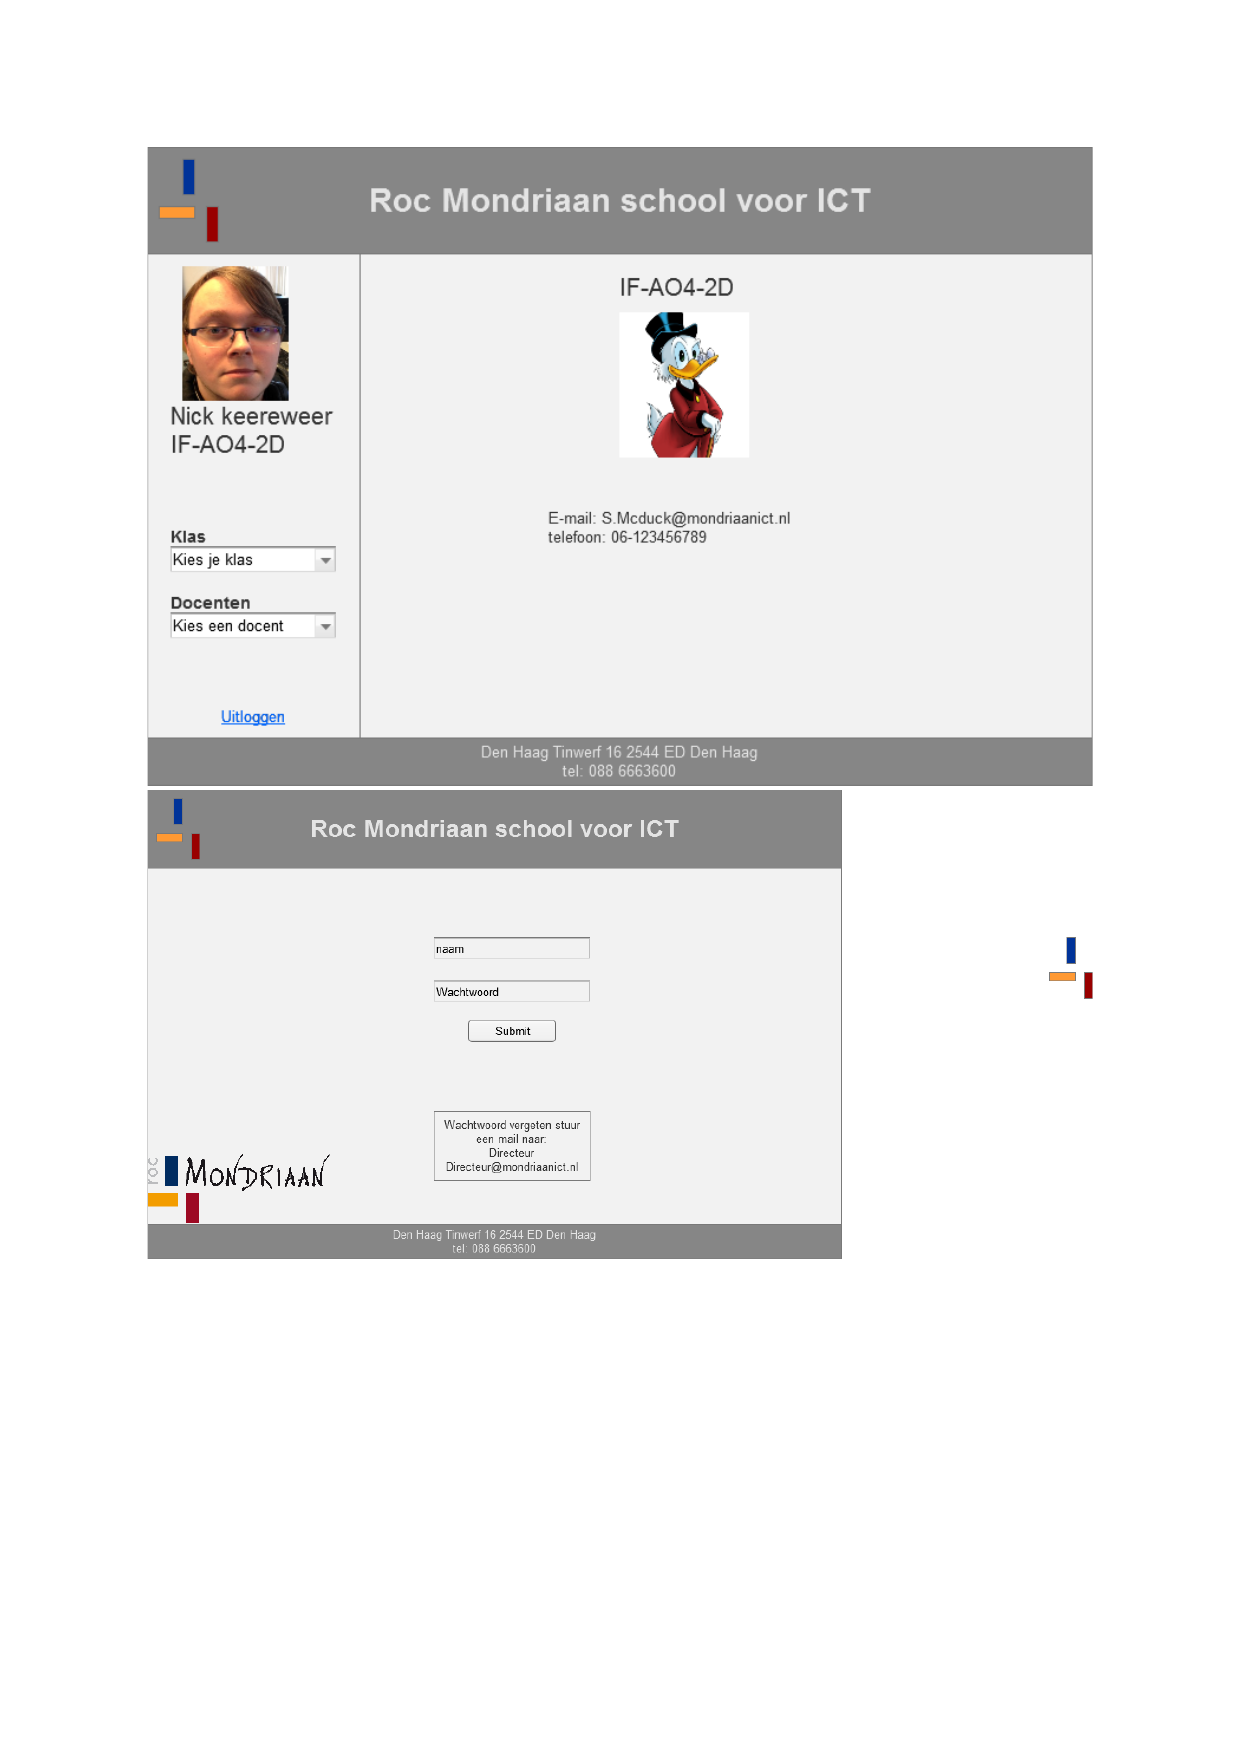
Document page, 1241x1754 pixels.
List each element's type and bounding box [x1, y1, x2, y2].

picture [147, 790, 1093, 1259]
picture [147, 147, 1093, 786]
